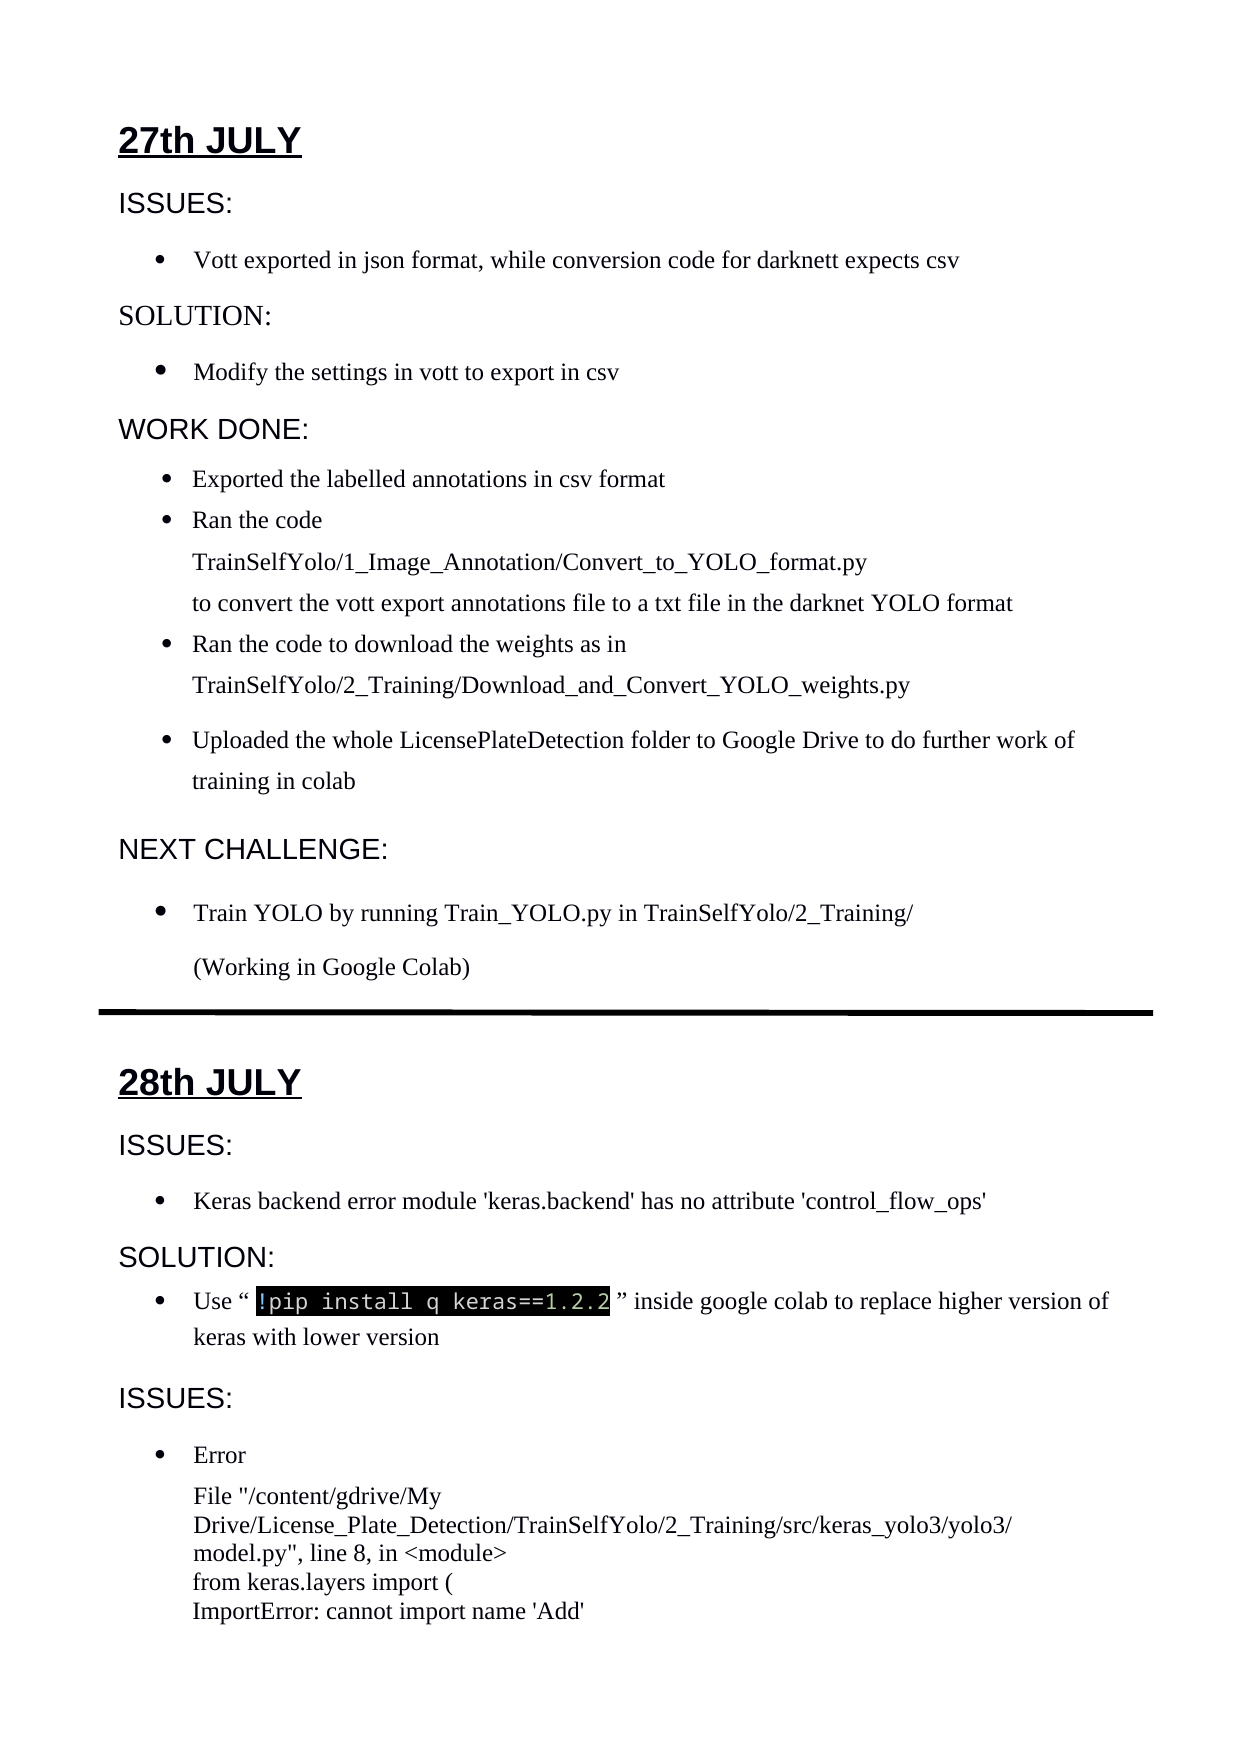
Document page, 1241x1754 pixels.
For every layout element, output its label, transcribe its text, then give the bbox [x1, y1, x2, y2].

subtitle 28th JULY [118, 1060, 1122, 1103]
subtitle (Working in Google Colab) [193, 952, 1122, 981]
subtitle ISSUES: [118, 186, 1122, 220]
list Uploaded the whole LicensePlateDetection folder to Google Drive to do further work of training in colab [162, 725, 1122, 795]
subtitle Error [156, 1440, 1122, 1468]
list Ran the code to download the weights as in TrainSelfYolo/2_Training/Download_and_Convert_YOLO_weights.py [162, 629, 1122, 698]
list Exported the labelled annotations in csv format [162, 464, 1122, 493]
subtitle SOLUTION: [118, 1240, 1122, 1274]
text ImportError: cannot import name 'Add' [118, 1596, 1122, 1625]
subtitle Keras backend error module 'keras.backend' has no attribute 'control_flow_ops' [156, 1186, 1122, 1215]
subtitle Vott exported in json format, while conversion code for darknett expects csv [156, 245, 1122, 273]
list File "/content/gdrive/My Drive/License_Plate_Detection/TrainSelfYolo/2_Training/src/keras_yolo3/yolo3/model.py", line 8, in <module> [193, 1481, 1122, 1567]
subtitle NEXT CHALLENGE: [118, 832, 1122, 866]
list TrainSelfYolo/1_Image_Annotation/Convert_to_YOLO_format.py [192, 547, 1122, 575]
subtitle Train YOLO by running Train_YOLO.py in TrainSelfYolo/2_Training/ [156, 898, 1122, 927]
list to convert the vott export annotations file to a txt file in the darknet YOLO format [192, 588, 1122, 616]
subtitle 27th JULY [118, 118, 1122, 161]
list Use “ !pip install q keras==1.2.2 ” inside google colab to replace higher version of keras with lower version [156, 1286, 1122, 1351]
subtitle ISSUES: [118, 1128, 1122, 1161]
subtitle Modify the settings in vott to export in csv [156, 357, 1122, 387]
subtitle ISSUES: [118, 1381, 1122, 1415]
list Ran the code [162, 506, 1122, 534]
subtitle WORK DONE: [118, 412, 1122, 445]
text from keras.layers import ( [118, 1567, 1122, 1596]
subtitle SOLUTION: [118, 298, 1122, 332]
